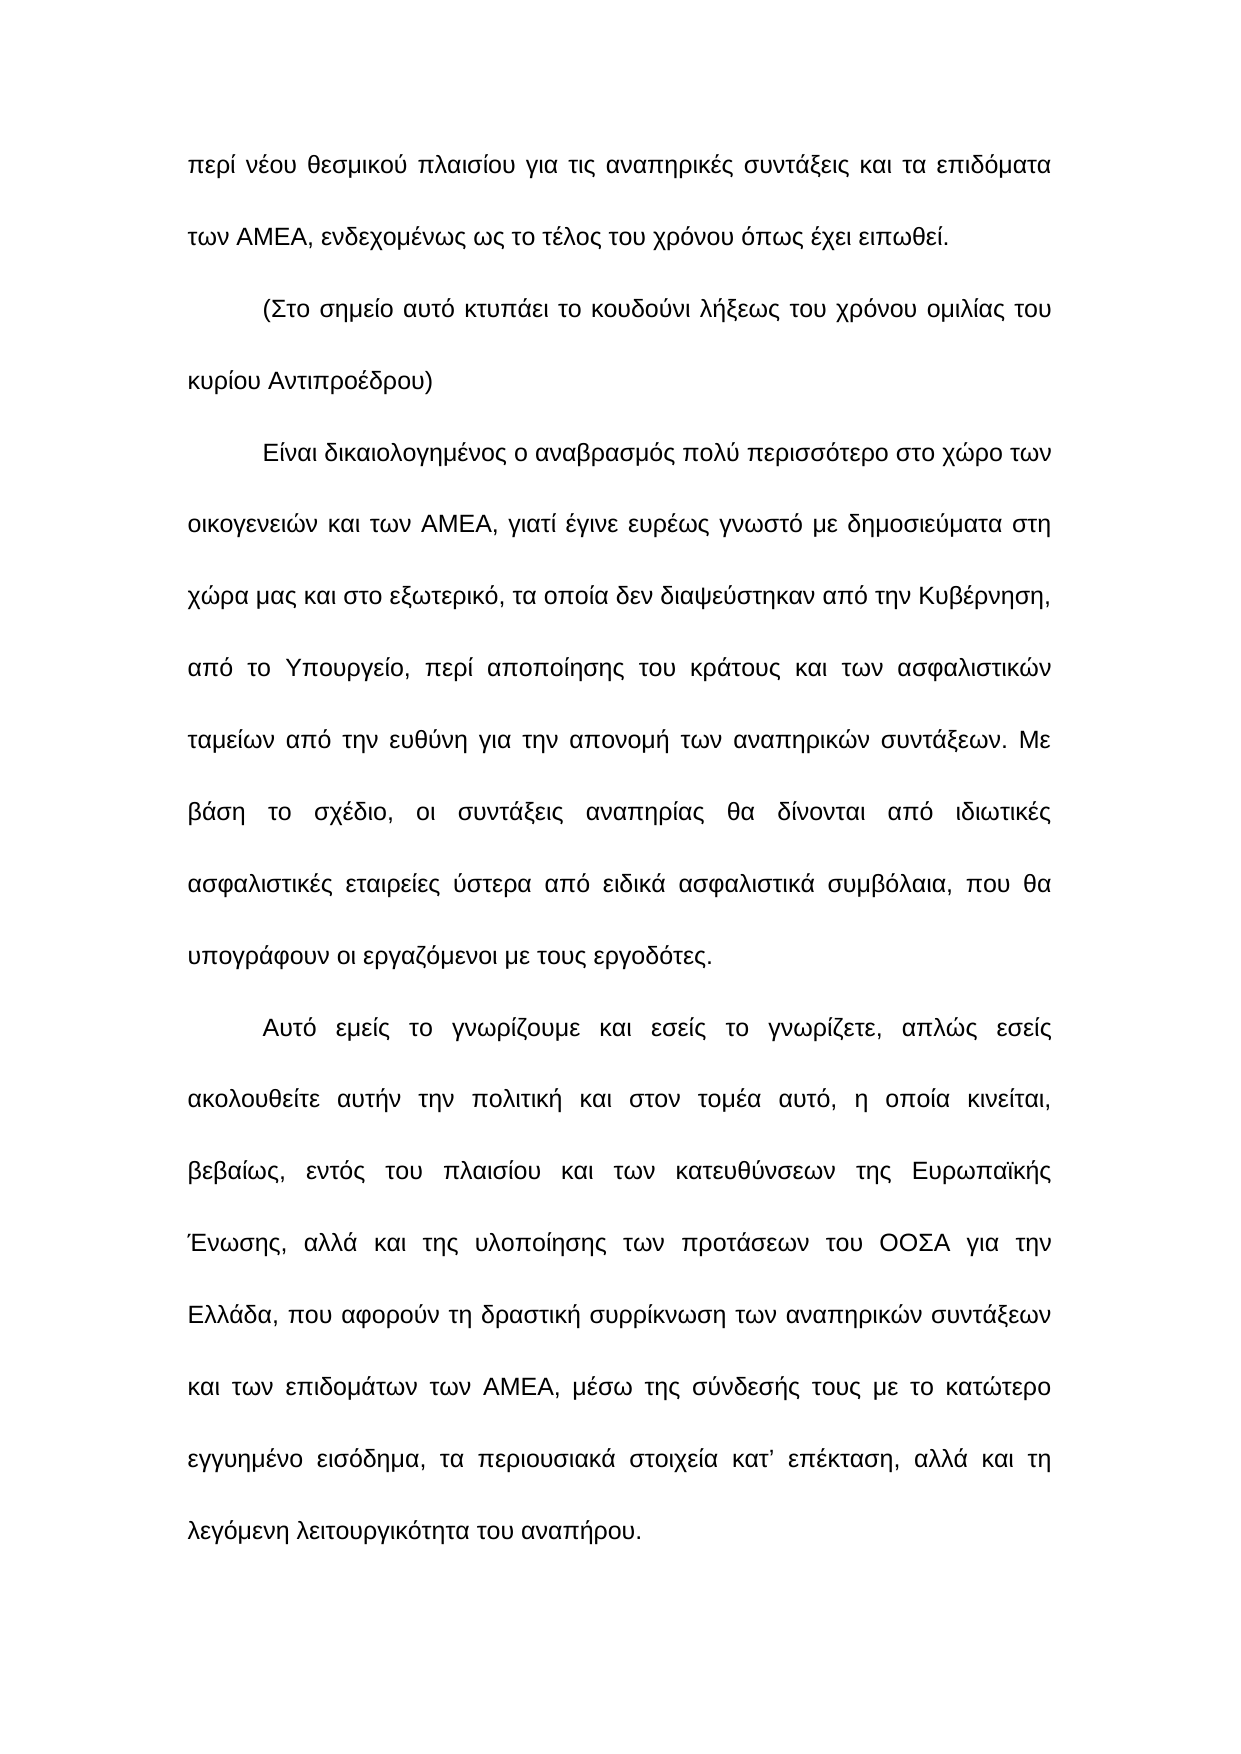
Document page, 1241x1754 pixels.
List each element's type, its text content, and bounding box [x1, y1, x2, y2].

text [187, 150, 1053, 251]
text Είναι δικαιολογημένος ο αναβρασμός πολύ περισσότερο στο χώρο των οικογενειών και των ΑΜΕΑ, γιατί έγινε ευρέως γνωστό με δημοσιεύματα στη χώρα μας και στο εξωτερικό, τα οποία δεν διαψεύστηκαν από την Κυβέρνηση, από το Υπουργείο, περί αποποίησης του κράτους και των ασφαλιστικών ταμείων από την ευθύνη για την απονομή των αναπηρικών συντάξεων. Με βάση το σχέδιο, οι συντάξεις αναπηρίας θα δίνονται από ιδιωτικές ασφαλιστικές εταιρείες ύστερα από ειδικά ασφαλιστικά συμβόλαια, που θα υπογράφουν οι εργαζόμενοι με τους εργοδότες. [187, 437, 1053, 969]
text Αυτό εμείς το γνωρίζουμε και εσείς το γνωρίζετε, απλώς εσείς ακολουθείτε αυτήν την πολιτική και στον τομέα αυτό, η οποία κινείται, βεβαίως, εντός του πλαισίου και των κατευθύνσεων της Ευρωπαϊκής Ένωσης, αλλά και της υλοποίησης των προτάσεων του ΟΟΣΑ για την Ελλάδα, που αφορούν τη δραστική συρρίκνωση των αναπηρικών συντάξεων και των επιδομάτων των ΑΜΕΑ, μέσω της σύνδεσής τους με το κατώτερο εγγυημένο εισόδημα, τα περιουσιακά στοιχεία κατ’ επέκταση, αλλά και τη λεγόμενη λειτουργικότητα του αναπήρου. [187, 1012, 1053, 1544]
text (Στο σημείο αυτό κτυπάει το κουδούνι λήξεως του χρόνου ομιλίας του κυρίου Αντιπροέδρου) [187, 294, 1053, 394]
